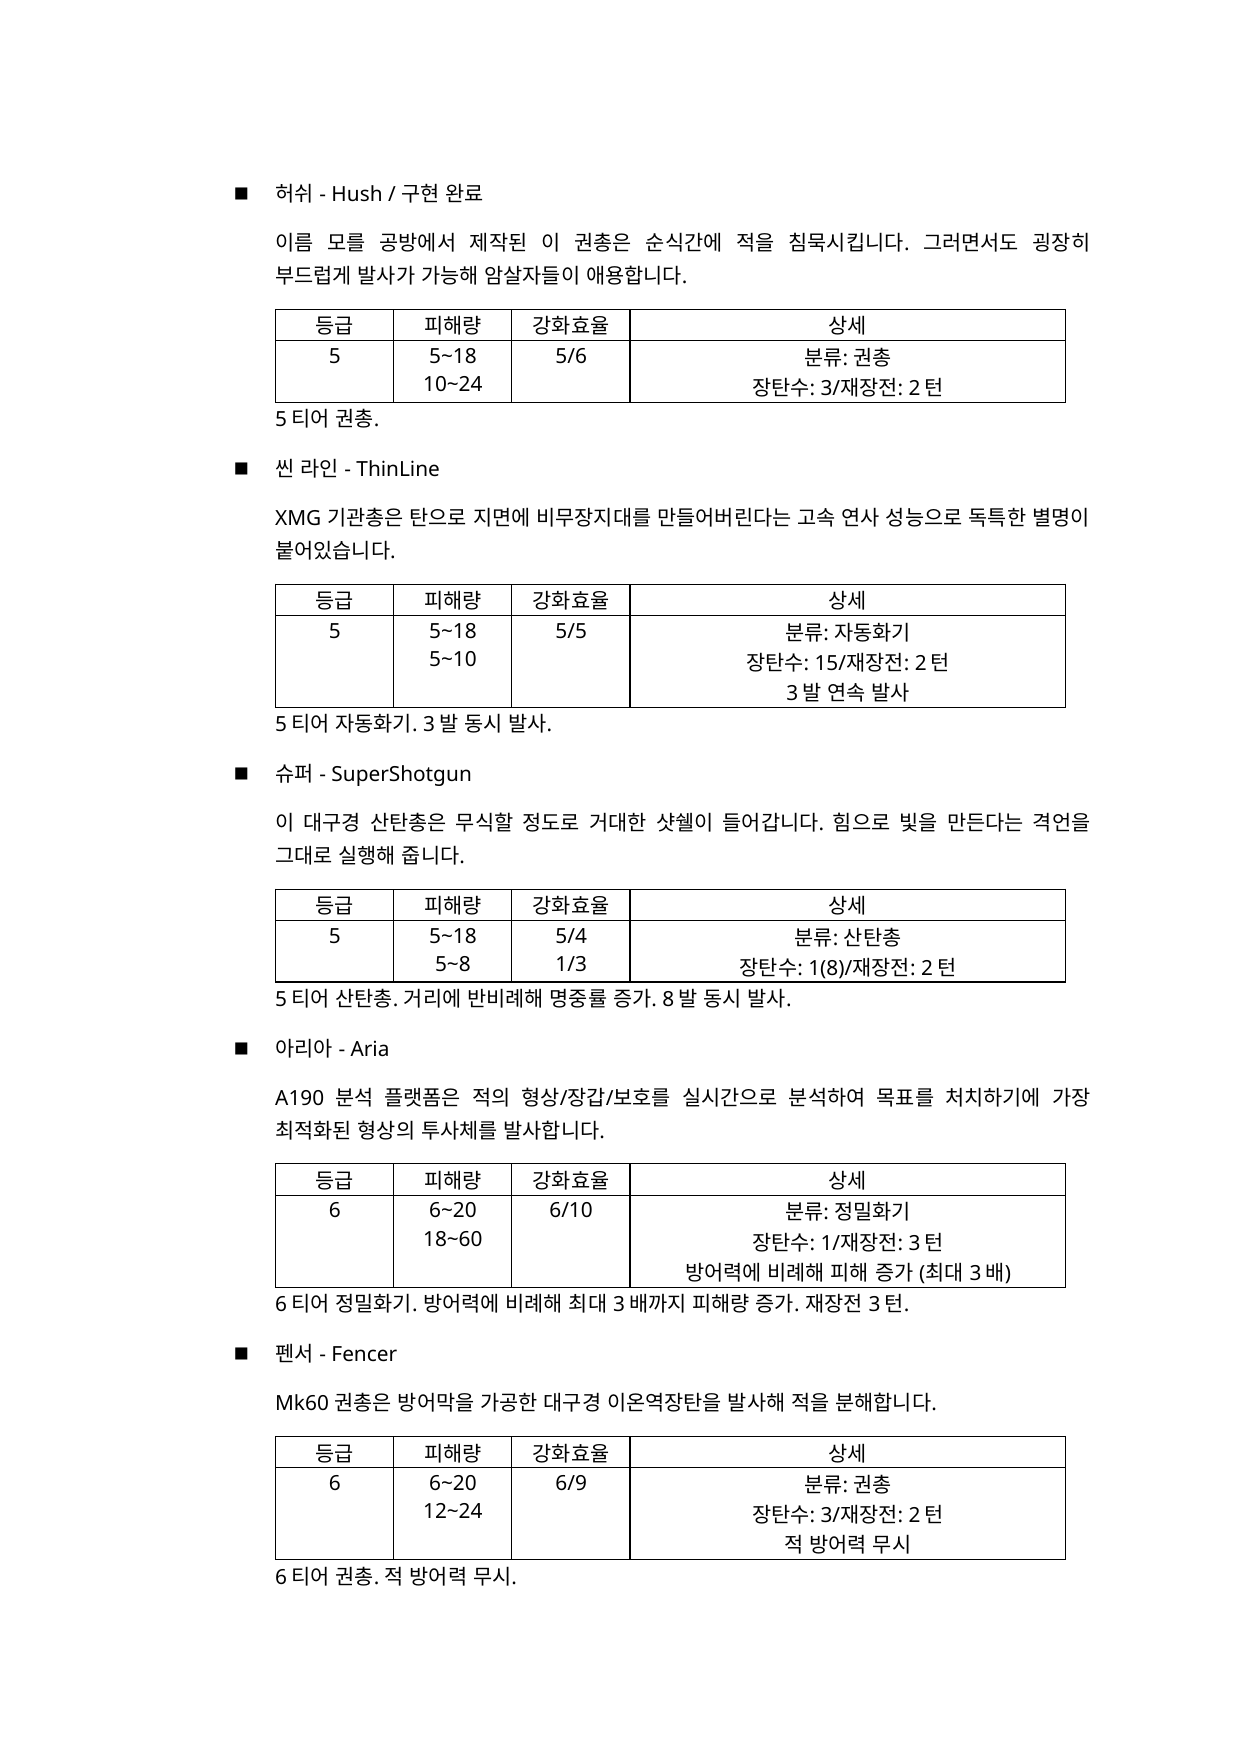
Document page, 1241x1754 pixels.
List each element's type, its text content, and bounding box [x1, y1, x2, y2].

table_header 피해량 [394, 310, 511, 340]
list 6티어 정밀화기. 방어력에 비례해 최대 3배까지 피해량 증가. 재장전 3턴. [275, 1288, 1090, 1318]
table_cell 5/4 1/3 [512, 921, 629, 981]
table_header 상세 [631, 890, 1065, 920]
table_cell 6~20 12~24 [394, 1468, 511, 1559]
list 5티어 자동화기. 3발 동시 발사. [275, 708, 1090, 738]
table_header 피해량 [394, 585, 511, 615]
table_cell 분류: 정밀화기 장탄수: 1/재장전: 3턴 방어력에 비례해 피해 증가 (최대 3배) [631, 1196, 1065, 1287]
table_header 상세 [631, 585, 1065, 615]
list 이름 모를 공방에서 제작된 이 권총은 순식간에 적을 침묵시킵니다. 그러면서도 굉장히 부드럽게 발사가 가능해 암살자들이 애용합니다. [275, 227, 1090, 289]
table_header 피해량 [394, 1164, 511, 1194]
table_cell 분류: 권총 장탄수: 3/재장전: 2턴 [631, 341, 1065, 402]
table_cell 5/6 [512, 341, 629, 402]
list 6티어 권총. 적 방어력 무시. [275, 1560, 1090, 1590]
table_cell 분류: 권총 장탄수: 3/재장전: 2턴 적 방어력 무시 [631, 1468, 1065, 1559]
table_header 등급 [276, 585, 393, 615]
table_header 등급 [276, 1437, 393, 1467]
table_cell 6 [276, 1468, 393, 1559]
list 아리아 - Aria [233, 1032, 1090, 1062]
table_cell 5 [276, 616, 393, 707]
list XMG 기관총은 탄으로 지면에 비무장지대를 만들어버린다는 고속 연사 성능으로 독특한 별명이 붙어있습니다. [275, 501, 1090, 564]
table_header 강화효율 [512, 1437, 629, 1467]
table_cell 분류: 산탄총 장탄수: 1(8)/재장전: 2턴 [631, 921, 1065, 981]
list 슈퍼 - SuperShotgun [233, 757, 1090, 787]
table_cell 6 [276, 1196, 393, 1287]
list 펜서 - Fencer [233, 1337, 1090, 1367]
table_cell 6/10 [512, 1196, 629, 1287]
list 허쉬 - Hush / 구현 완료 [233, 177, 1090, 207]
table_header 상세 [631, 1164, 1065, 1194]
table_cell 5~18 10~24 [394, 341, 511, 402]
table_cell 5 [276, 921, 393, 981]
table_cell 6~20 18~60 [394, 1196, 511, 1287]
table_header 등급 [276, 1164, 393, 1194]
table_cell 분류: 자동화기 장탄수: 15/재장전: 2턴 3발 연속 발사 [631, 616, 1065, 707]
table_cell 5~18 5~10 [394, 616, 511, 707]
text Mk60 권총은 방어막을 가공한 대구경 이온역장탄을 발사해 적을 분해합니다. [275, 1386, 1090, 1417]
table_cell 5/5 [512, 616, 629, 707]
table_header 강화효율 [512, 585, 629, 615]
table_header 강화효율 [512, 310, 629, 340]
table_header 강화효율 [512, 890, 629, 920]
table_header 상세 [631, 310, 1065, 340]
table_cell 6/9 [512, 1468, 629, 1559]
table_header 상세 [631, 1437, 1065, 1467]
list 이 대구경 산탄총은 무식할 정도로 거대한 샷쉘이 들어갑니다. 힘으로 빛을 만든다는 격언을 그대로 실행해 줍니다. [275, 806, 1090, 869]
table_header 등급 [276, 890, 393, 920]
table_header 피해량 [394, 1437, 511, 1467]
text A190 분석 플랫폼은 적의 형상/장갑/보호를 실시간으로 분석하여 목표를 처치하기에 가장 최적화된 형상의 투사체를 발사합니다. [275, 1081, 1090, 1144]
table_cell 5 [276, 341, 393, 402]
table_header 피해량 [394, 890, 511, 920]
table_header 등급 [276, 310, 393, 340]
list 5티어 권총. [275, 403, 1090, 433]
list 씬 라인 - ThinLine [233, 452, 1090, 482]
list 5티어 산탄총. 거리에 반비례해 명중률 증가. 8발 동시 발사. [275, 982, 1090, 1013]
table_header 강화효율 [512, 1164, 629, 1194]
table_cell 5~18 5~8 [394, 921, 511, 981]
